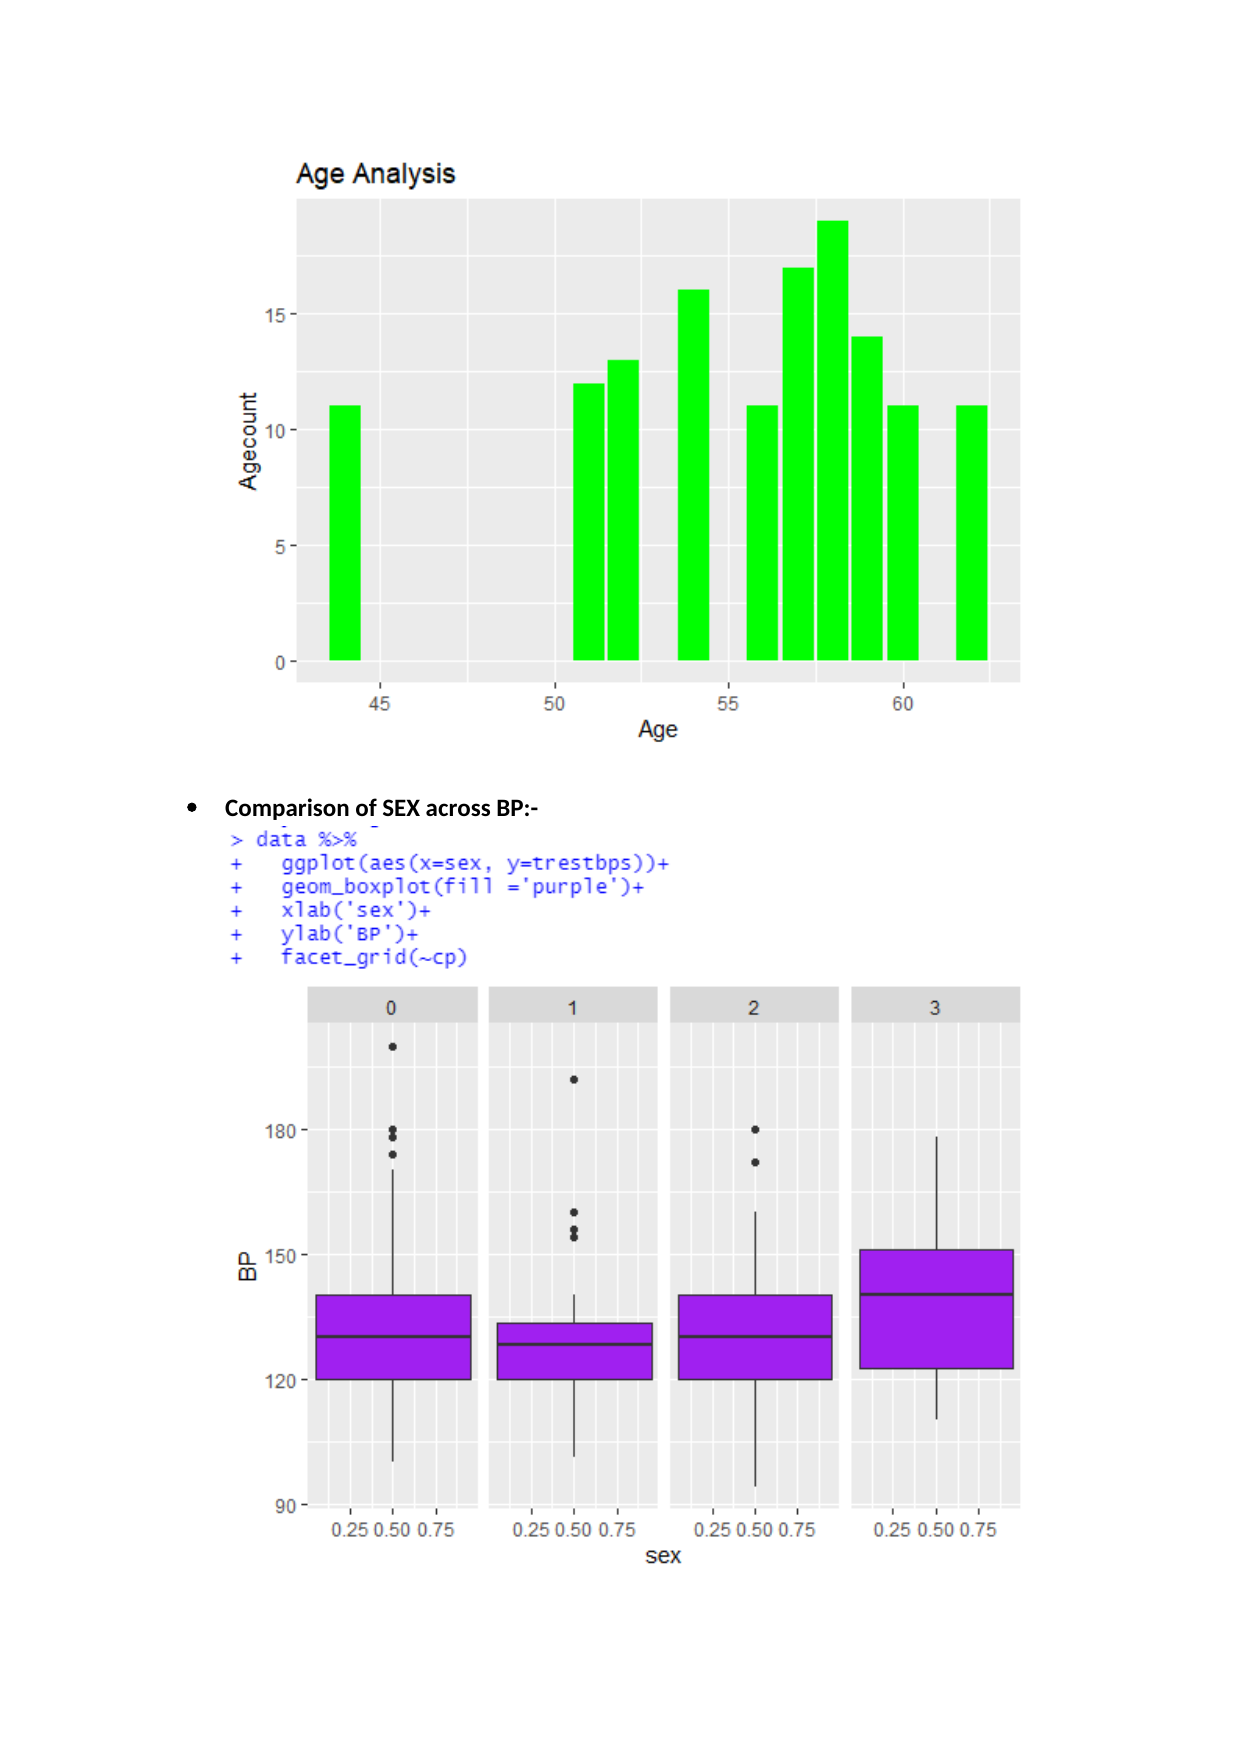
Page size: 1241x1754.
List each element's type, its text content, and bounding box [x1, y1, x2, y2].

picture [225, 826, 680, 972]
picture [225, 150, 1033, 753]
picture [225, 976, 1033, 1579]
list Comparison of SEX across BP:- [187, 792, 1090, 822]
